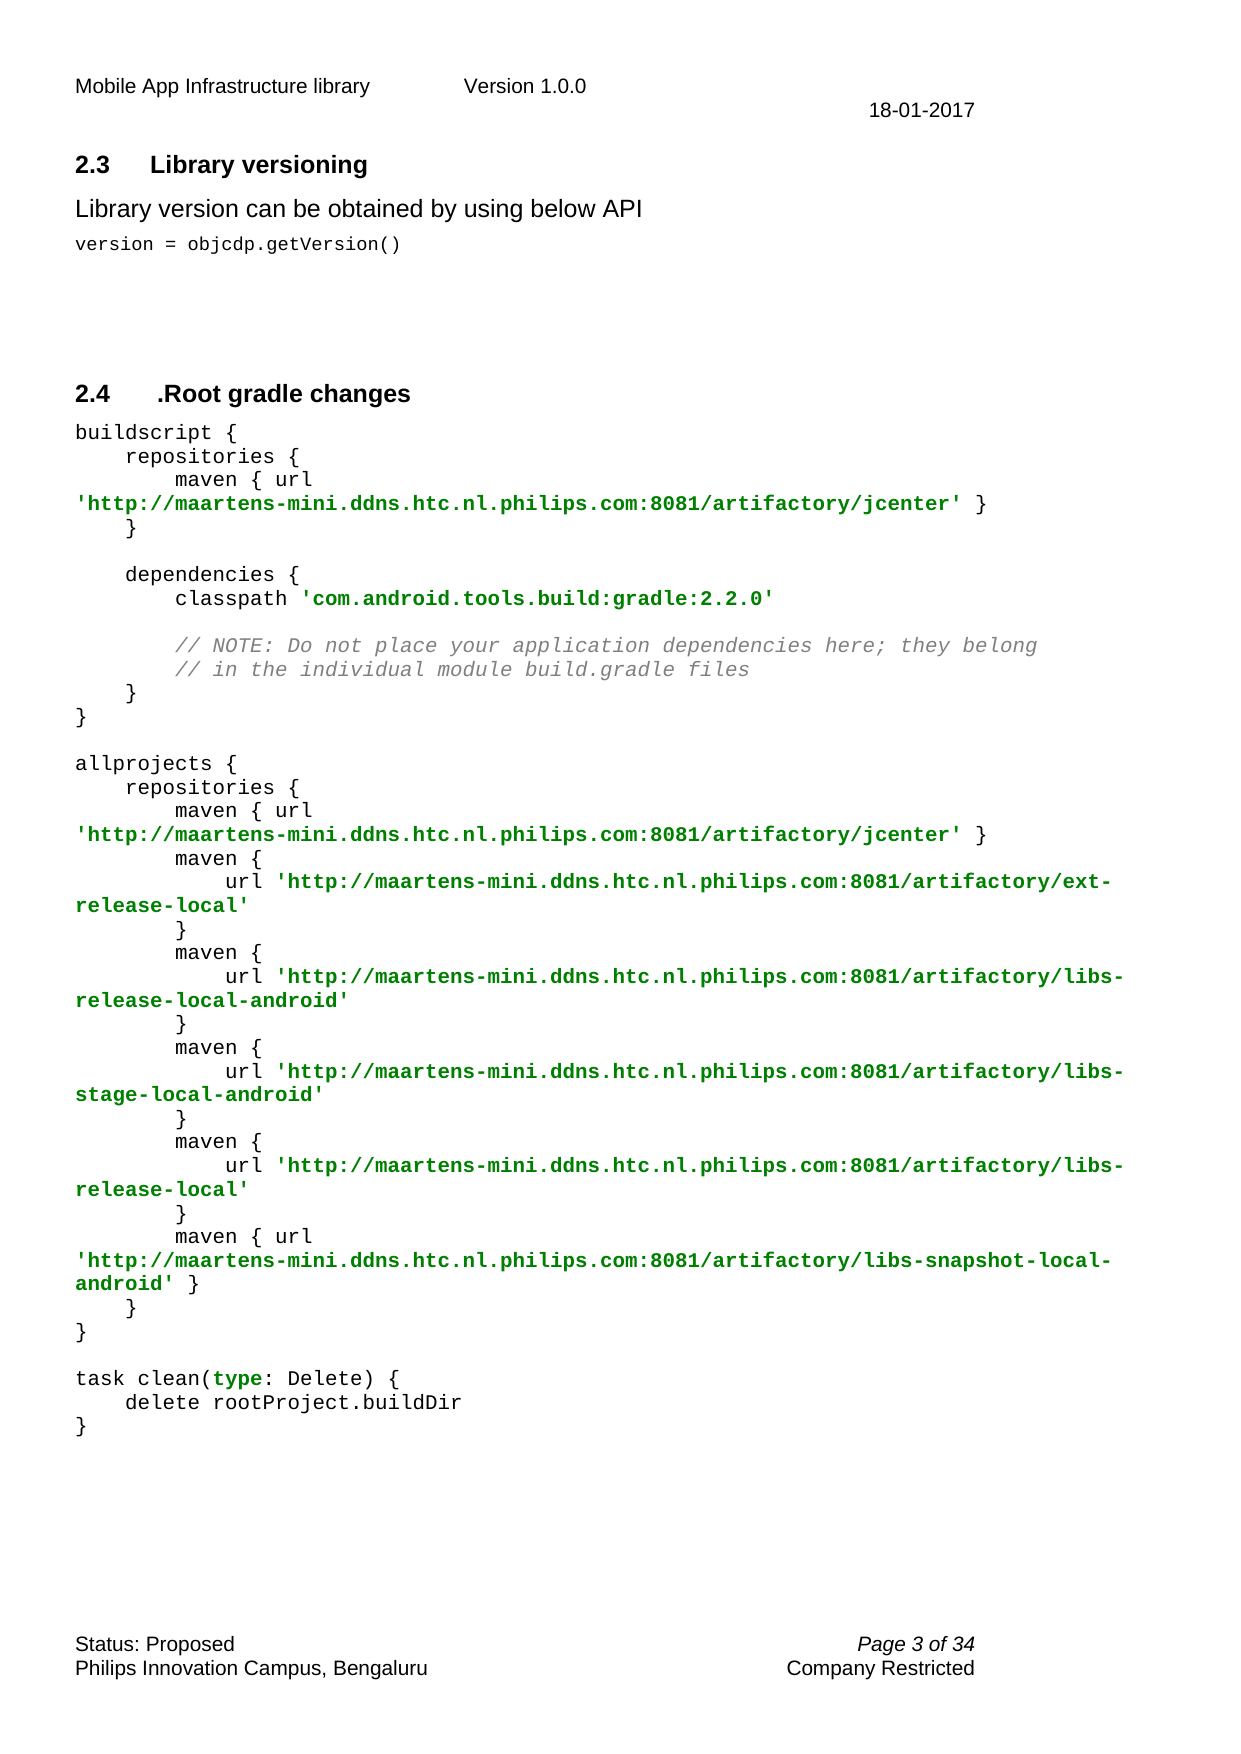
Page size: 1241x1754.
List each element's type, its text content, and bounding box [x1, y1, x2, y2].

subtitle .Root gradle changes [75, 379, 1165, 408]
text version = objcdp.getVersion() [75, 235, 1165, 256]
subtitle Library versioning [75, 151, 1165, 179]
text Library version can be obtained by using below API [75, 194, 1165, 223]
text buildscript { repositories { maven { url 'http://maartens-mini.ddns.htc.nl.philips.com:8081/artifactory/jcenter' } } dependencies { classpath 'com.android.tools.build:gradle:2.2.0' // NOTE: Do not place your application dependencies here; they belong // in the individual module build.gradle files } } allprojects { repositories { maven { url 'http://maartens-mini.ddns.htc.nl.philips.com:8081/artifactory/jcenter' } maven { url 'http://maartens-mini.ddns.htc.nl.philips.com:8081/artifactory/ext-release-local' } maven { url 'http://maartens-mini.ddns.htc.nl.philips.com:8081/artifactory/libs-release-local-android' } maven { url 'http://maartens-mini.ddns.htc.nl.philips.com:8081/artifactory/libs-stage-local-android' } maven { url 'http://maartens-mini.ddns.htc.nl.philips.com:8081/artifactory/libs-release-local' } maven { url 'http://maartens-mini.ddns.htc.nl.philips.com:8081/artifactory/libs-snapshot-local-android' } } } task clean(type: Delete) { delete rootProject.buildDir } [75, 422, 1165, 1439]
